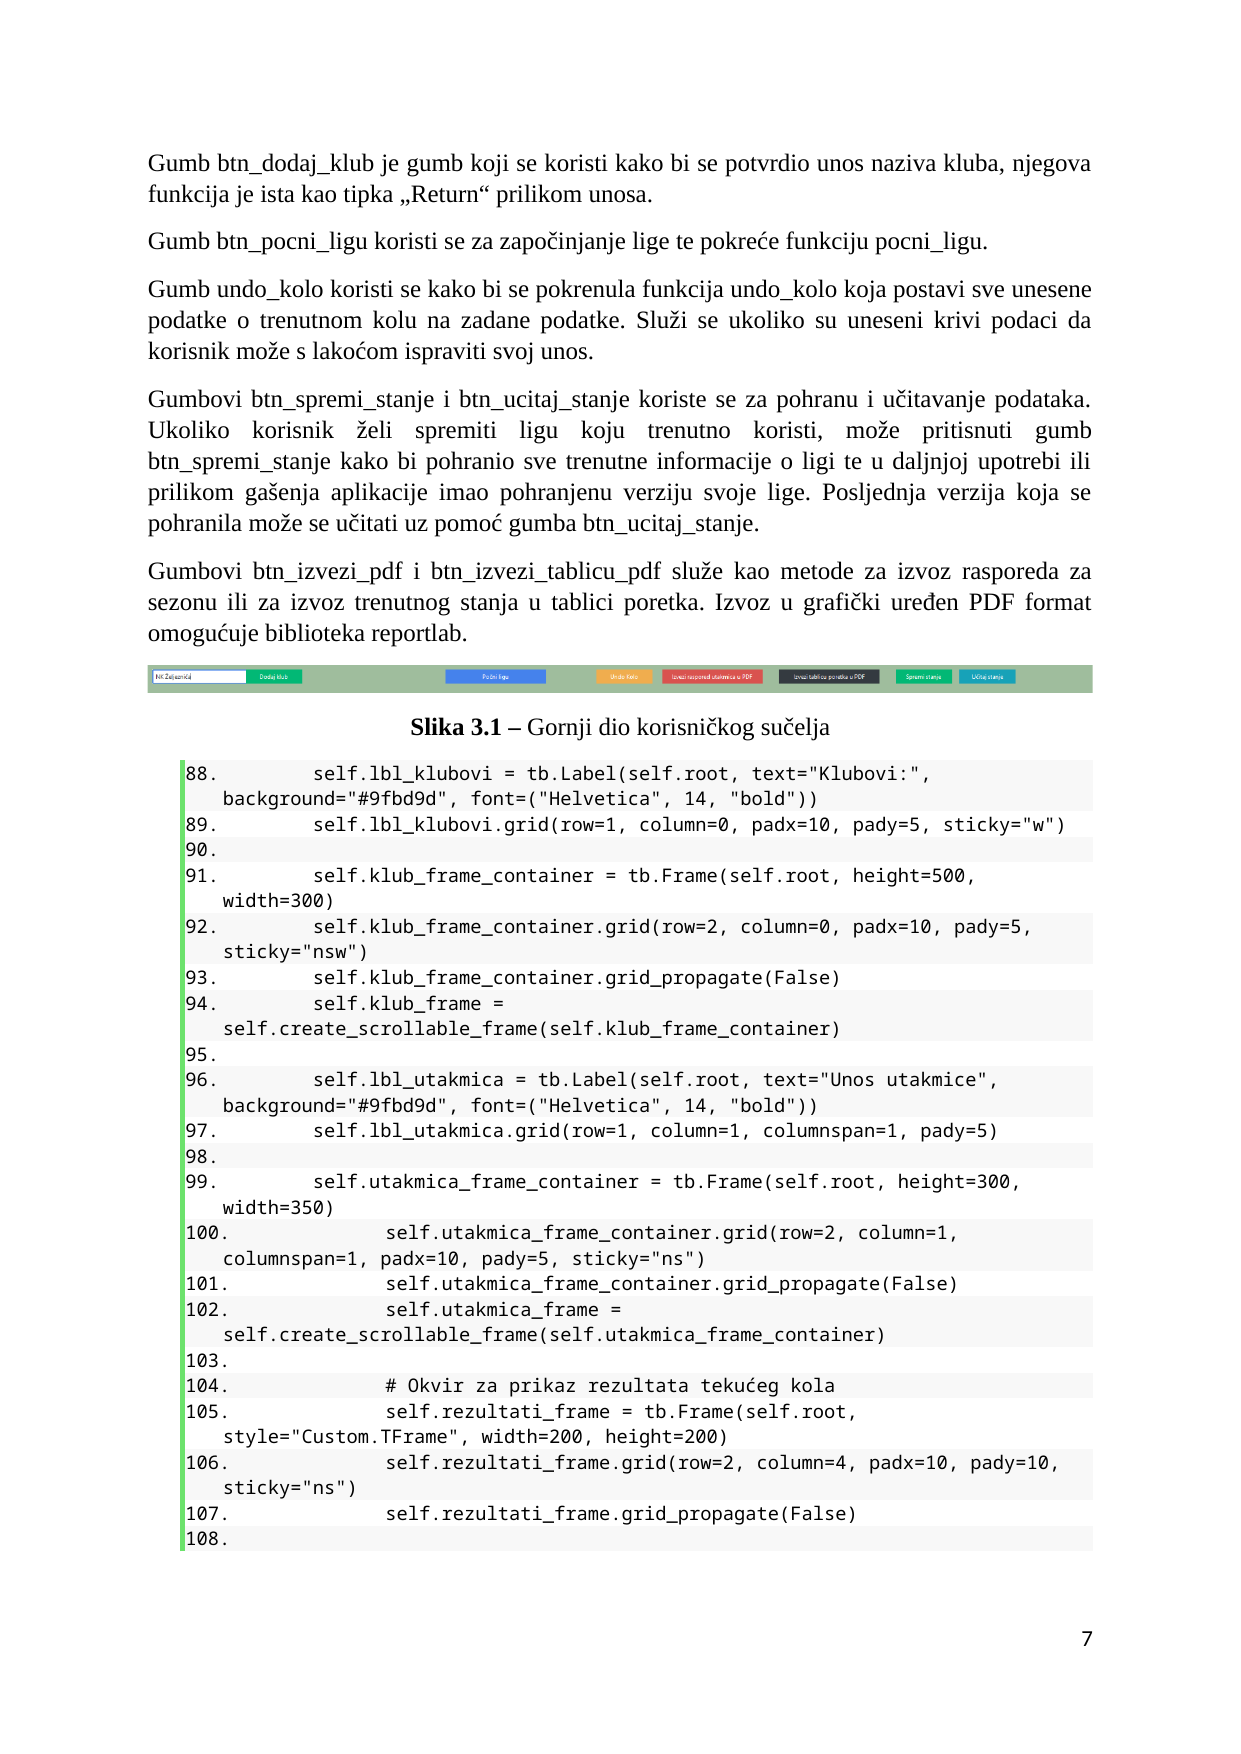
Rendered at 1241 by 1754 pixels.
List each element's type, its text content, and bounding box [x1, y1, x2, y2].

list # Okvir za prikaz rezultata tekućeg kola [185, 1373, 1093, 1398]
list self.lbl_utakmica = tb.Label(self.root, text="Unos utakmice", background="#9fbd9d", font=("Helvetica", 14, "bold")) [185, 1066, 1093, 1117]
text Gumbovi btn_spremi_stanje i btn_ucitaj_stanje koriste se za pohranu i učitavanje podataka. Ukoliko korisnik želi spremiti ligu koju trenutno koristi, može pritisnuti gumb btn_spremi_stanje kako bi pohranio sve trenutne informacije o ligi te u daljnjoj upotrebi ili prilikom gašenja aplikacije imao pohranjenu verziju svoje lige. Posljednja verzija koja se pohranila može se učitati uz pomoć gumba btn_ucitaj_stanje. [148, 384, 1093, 537]
text Gumb btn_pocni_ligu koristi se za započinjanje lige te pokreće funkciju pocni_ligu. [148, 226, 1093, 255]
list self.utakmica_frame_container.grid(row=2, column=1, columnspan=1, padx=10, pady=5, sticky="ns") [185, 1219, 1093, 1271]
list self.klub_frame_container.grid_propagate(False) [185, 964, 1093, 990]
list self.lbl_klubovi.grid(row=1, column=0, padx=10, pady=5, sticky="w") [185, 811, 1093, 837]
list self.klub_frame_container = tb.Frame(self.root, height=500, width=300) [185, 862, 1093, 913]
list self.lbl_utakmica.grid(row=1, column=1, columnspan=1, pady=5) [185, 1117, 1093, 1143]
list self.rezultati_frame = tb.Frame(self.root, style="Custom.TFrame", width=200, height=200) [185, 1398, 1093, 1449]
picture [147, 665, 1093, 693]
list self.rezultati_frame.grid(row=2, column=4, padx=10, pady=10, sticky="ns") [185, 1449, 1093, 1500]
list self.klub_frame_container.grid(row=2, column=0, padx=10, pady=5, sticky="nsw") [185, 913, 1093, 964]
list self.klub_frame = self.create_scrollable_frame(self.klub_frame_container) [185, 990, 1093, 1041]
text Gumb undo_kolo koristi se kako bi se pokrenula funkcija undo_kolo koja postavi sve unesene podatke o trenutnom kolu na zadane podatke. Služi se ukoliko su uneseni krivi podaci da korisnik može s lakoćom ispraviti svoj unos. [148, 274, 1093, 365]
list self.utakmica_frame_container = tb.Frame(self.root, height=300, width=350) [185, 1168, 1093, 1219]
text Gumbovi btn_izvezi_pdf i btn_izvezi_tablicu_pdf služe kao metode za izvoz rasporeda za sezonu ili za izvoz trenutnog stanja u tablici poretka. Izvoz u grafički uređen PDF format omogućuje biblioteka reportlab. [148, 556, 1093, 647]
text Slika 3.1 – Gornji dio korisničkog sučelja [148, 712, 1093, 741]
text Gumb btn_dodaj_klub je gumb koji se koristi kako bi se potvrdio unos naziva kluba, njegova funkcija je ista kao tipka „Return“ prilikom unosa. [148, 148, 1093, 207]
list self.lbl_klubovi = tb.Label(self.root, text="Klubovi:", background="#9fbd9d", font=("Helvetica", 14, "bold")) [185, 760, 1093, 811]
list self.utakmica_frame = self.create_scrollable_frame(self.utakmica_frame_container) [185, 1296, 1093, 1347]
list self.rezultati_frame.grid_propagate(False) [185, 1500, 1093, 1526]
list self.utakmica_frame_container.grid_propagate(False) [185, 1271, 1093, 1296]
